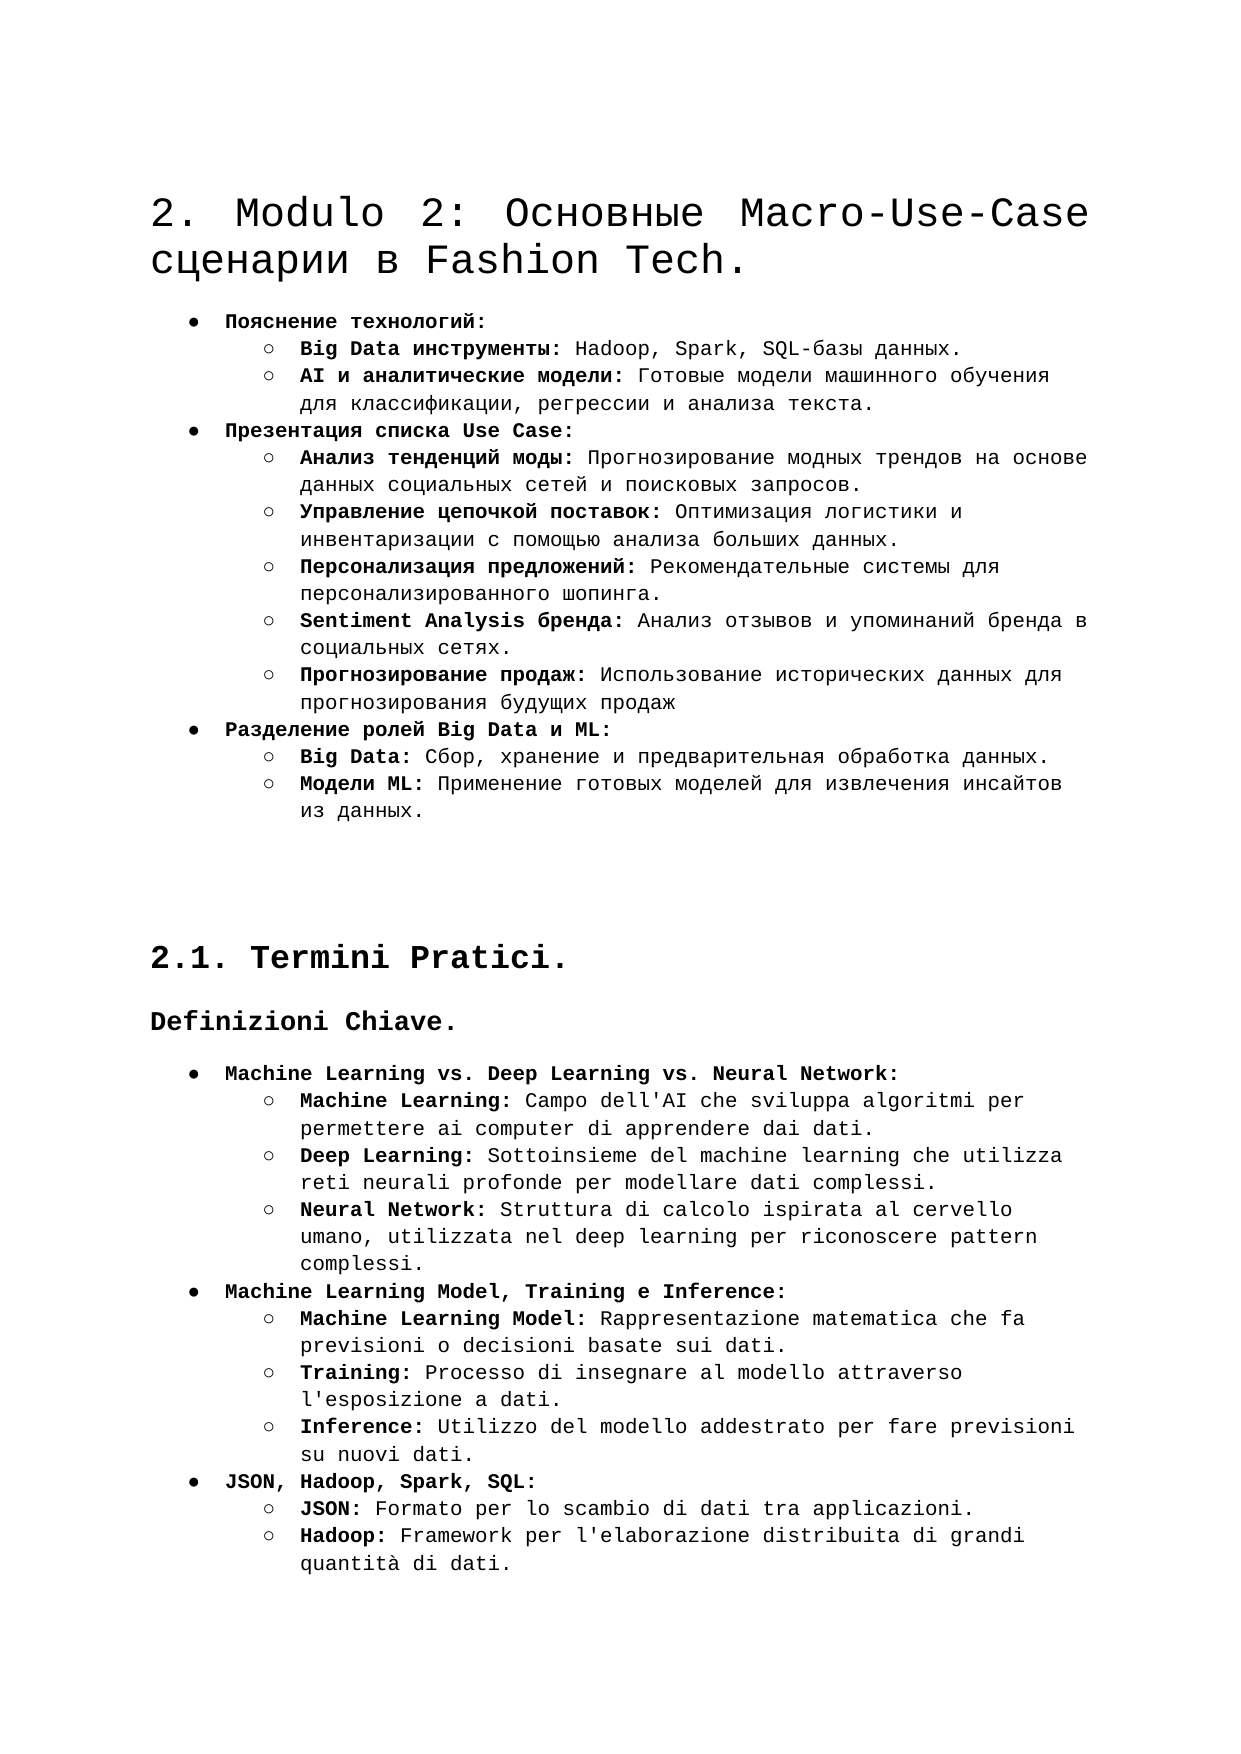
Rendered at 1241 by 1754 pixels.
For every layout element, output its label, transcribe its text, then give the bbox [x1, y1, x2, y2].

list Разделение ролей Big Data и ML: [187, 719, 1090, 742]
list Machine Learning Model, Training e Inference: [187, 1281, 1090, 1304]
list Пояснение технологий: [187, 311, 1090, 335]
list Sentiment Analysis бренда: Анализ отзывов и упоминаний бренда в социальных сетях. [262, 610, 1090, 661]
list Персонализация предложений: Рекомендательные системы для персонализированного шопинга. [262, 556, 1090, 607]
list Training: Processo di insegnare al modello attraverso l'esposizione a dati. [262, 1362, 1090, 1413]
list Machine Learning: Campo dell'AI che sviluppa algoritmi per permettere ai computer di apprendere dai dati. [262, 1090, 1090, 1141]
list Hadoop: Framework per l'elaborazione distribuita di grandi quantità di dati. [262, 1525, 1090, 1576]
list Прогнозирование продаж: Использование исторических данных для прогнозирования будущих продаж [262, 664, 1090, 715]
list Управление цепочкой поставок: Оптимизация логистики и инвентаризации с помощью анализа больших данных. [262, 501, 1090, 552]
subtitle Definizioni Chiave. [150, 1007, 1090, 1038]
list Анализ тенденций моды: Прогнозирование модных трендов на основе данных социальных сетей и поисковых запросов. [262, 447, 1090, 498]
list JSON, Hadoop, Spark, SQL: [187, 1471, 1090, 1494]
list AI и аналитические модели: Готовые модели машинного обучения для классификации, регрессии и анализа текста. [262, 365, 1090, 416]
list Machine Learning Model: Rappresentazione matematica che fa previsioni o decisioni basate sui dati. [262, 1308, 1090, 1359]
list Модели ML: Применение готовых моделей для извлечения инсайтов из данных. [262, 773, 1090, 824]
subtitle 2.1. Termini Pratici. [150, 940, 1090, 978]
list Big Data инструменты: Hadoop, Spark, SQL-базы данных. [262, 338, 1090, 362]
list JSON: Formato per lo scambio di dati tra applicazioni. [262, 1498, 1090, 1522]
list Neural Network: Struttura di calcolo ispirata al cervello umano, utilizzata nel deep learning per riconoscere pattern complessi. [262, 1199, 1090, 1277]
list Machine Learning vs. Deep Learning vs. Neural Network: [187, 1063, 1090, 1087]
list Inference: Utilizzo del modello addestrato per fare previsioni su nuovi dati. [262, 1417, 1090, 1467]
subtitle 2. Modulo 2: Основные Macro-Use-Case сценарии в Fashion Tech. [150, 192, 1090, 286]
list Big Data: Сбор, хранение и предварительная обработка данных. [262, 746, 1090, 770]
list Deep Learning: Sottoinsieme del machine learning che utilizza reti neurali profonde per modellare dati complessi. [262, 1145, 1090, 1196]
list Презентация списка Use Case: [187, 420, 1090, 443]
